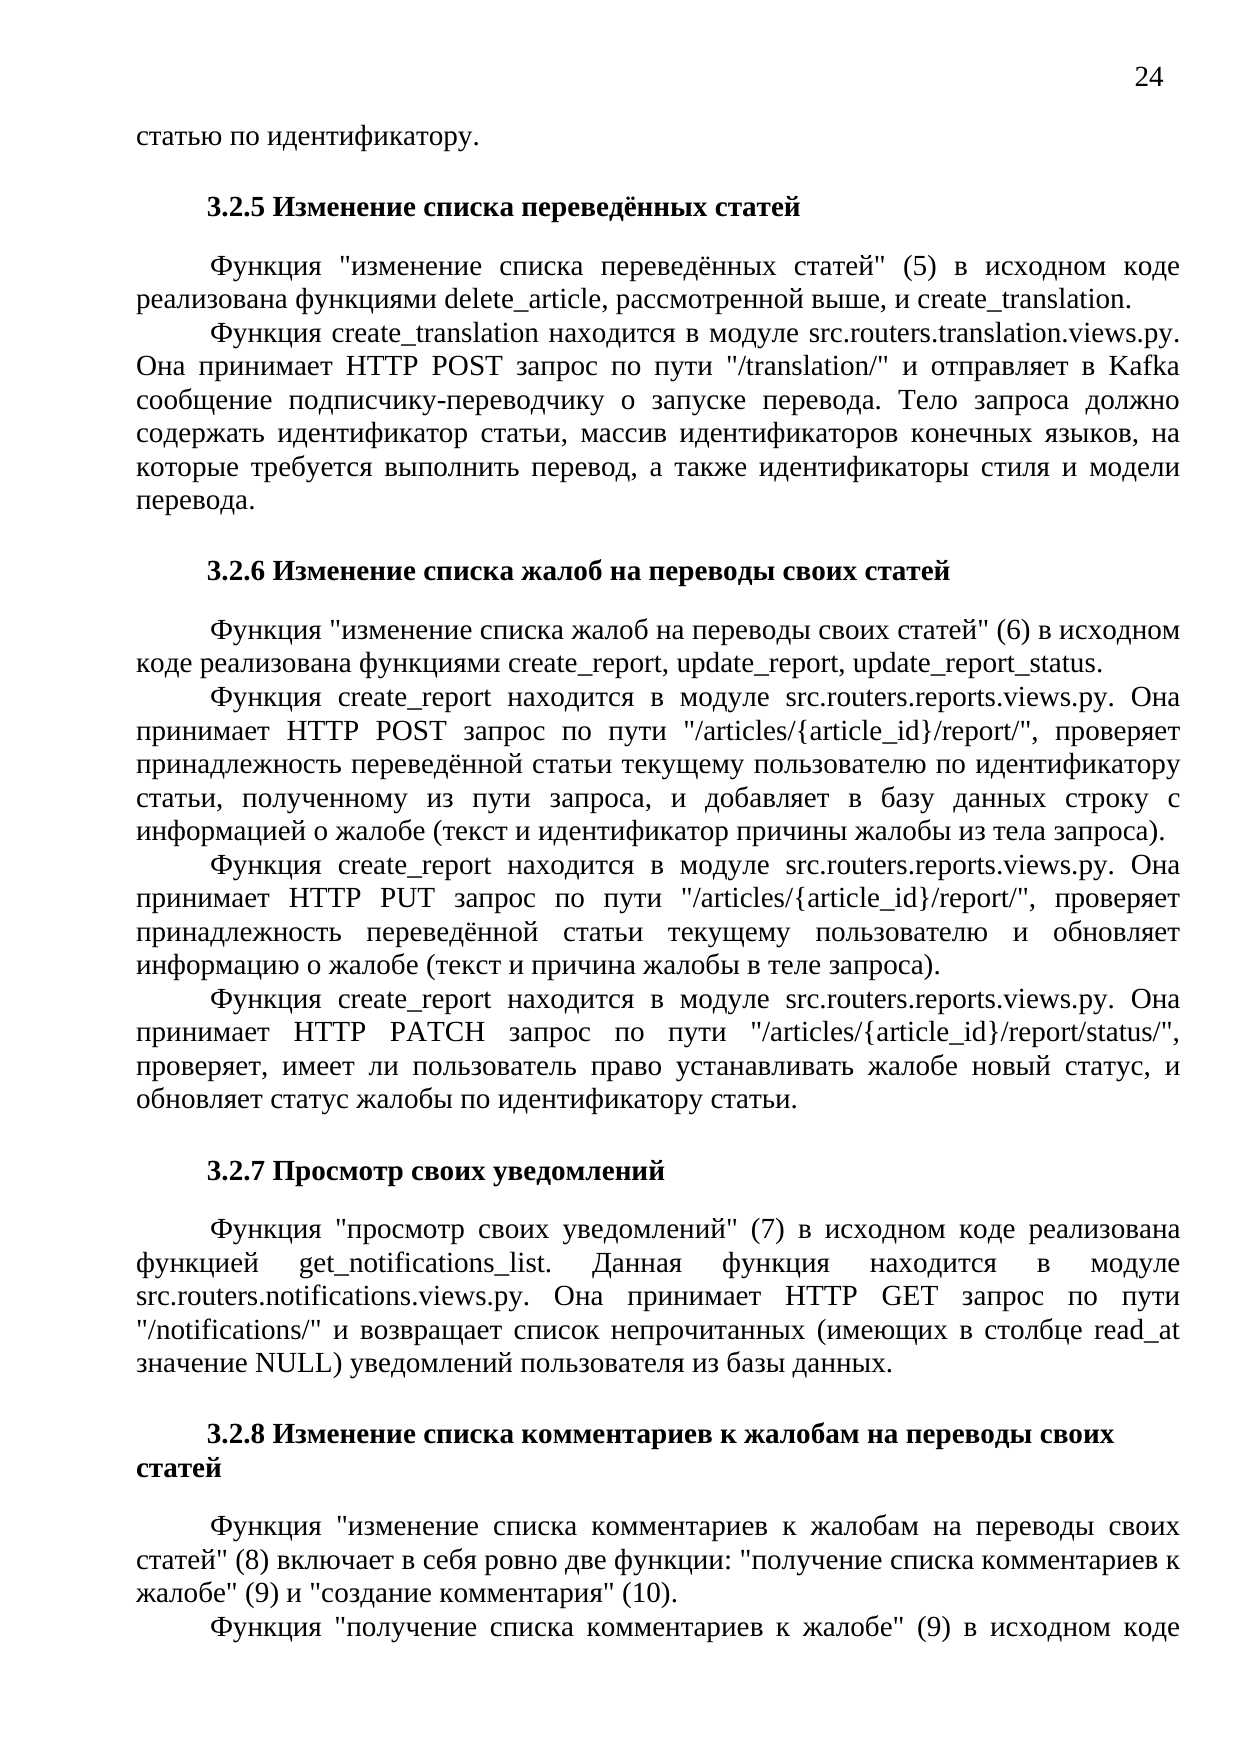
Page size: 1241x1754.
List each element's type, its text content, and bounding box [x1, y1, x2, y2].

text 3.2.5 Изменение списка переведённых статей [136, 189, 1181, 223]
text 3.2.8 Изменение списка комментариев к жалобам на переводы своих статей [136, 1416, 1181, 1483]
text Функция "изменение списка переведённых статей" (5) в исходном коде реализована функциями delete_article, рассмотренной выше, и create_translation. [136, 248, 1181, 315]
text Функция create_report находится в модуле src.routers.reports.views.py. Она принимает HTTP POST запрос по пути "/articles/{article_id}/report/", проверяет принадлежность переведённой статьи текущему пользователю по идентификатору статьи, полученному из пути запроса, и добавляет в базу данных строку с информацией о жалобе (текст и идентификатор причины жалобы из тела запроса). [136, 679, 1181, 847]
text Функция "изменение списка комментариев к жалобам на переводы своих статей" (8) включает в себя ровно две функции: "получение списка комментариев к жалобе" (9) и "создание комментария" (10). [136, 1508, 1181, 1609]
text Функция create_translation находится в модуле src.routers.translation.views.py. Она принимает HTTP POST запрос по пути "/translation/" и отправляет в Kafka сообщение подписчику-переводчику о запуске перевода. Тело запроса должно содержать идентификатор статьи, массив идентификаторов конечных языков, на которые требуется выполнить перевод, а также идентификаторы стиля и модели перевода. [136, 315, 1181, 516]
text Функция "просмотр своих уведомлений" (7) в исходном коде реализована функцией get_notifications_list. Данная функция находится в модуле src.routers.notifications.views.py. Она принимает HTTP GET запрос по пути "/notifications/" и возвращает список непрочитанных (имеющих в столбце read_at значение NULL) уведомлений пользователя из базы данных. [136, 1211, 1181, 1379]
text Функция create_report находится в модуле src.routers.reports.views.py. Она принимает HTTP PATCH запрос по пути "/articles/{article_id}/report/status/", проверяет, имеет ли пользователь право устанавливать жалобе новый статус, и обновляет статус жалобы по идентификатору статьи. [136, 981, 1181, 1115]
text Функция "изменение списка жалоб на переводы своих статей" (6) в исходном коде реализована функциями create_report, update_report, update_report_status. [136, 612, 1181, 679]
text 3.2.7 Просмотр своих уведомлений [136, 1153, 1181, 1186]
text 3.2.6 Изменение списка жалоб на переводы своих статей [136, 553, 1181, 587]
text Функция create_report находится в модуле src.routers.reports.views.py. Она принимает HTTP PUT запрос по пути "/articles/{article_id}/report/", проверяет принадлежность переведённой статьи текущему пользователю и обновляет информацию о жалобе (текст и причина жалобы в теле запроса). [136, 847, 1181, 981]
